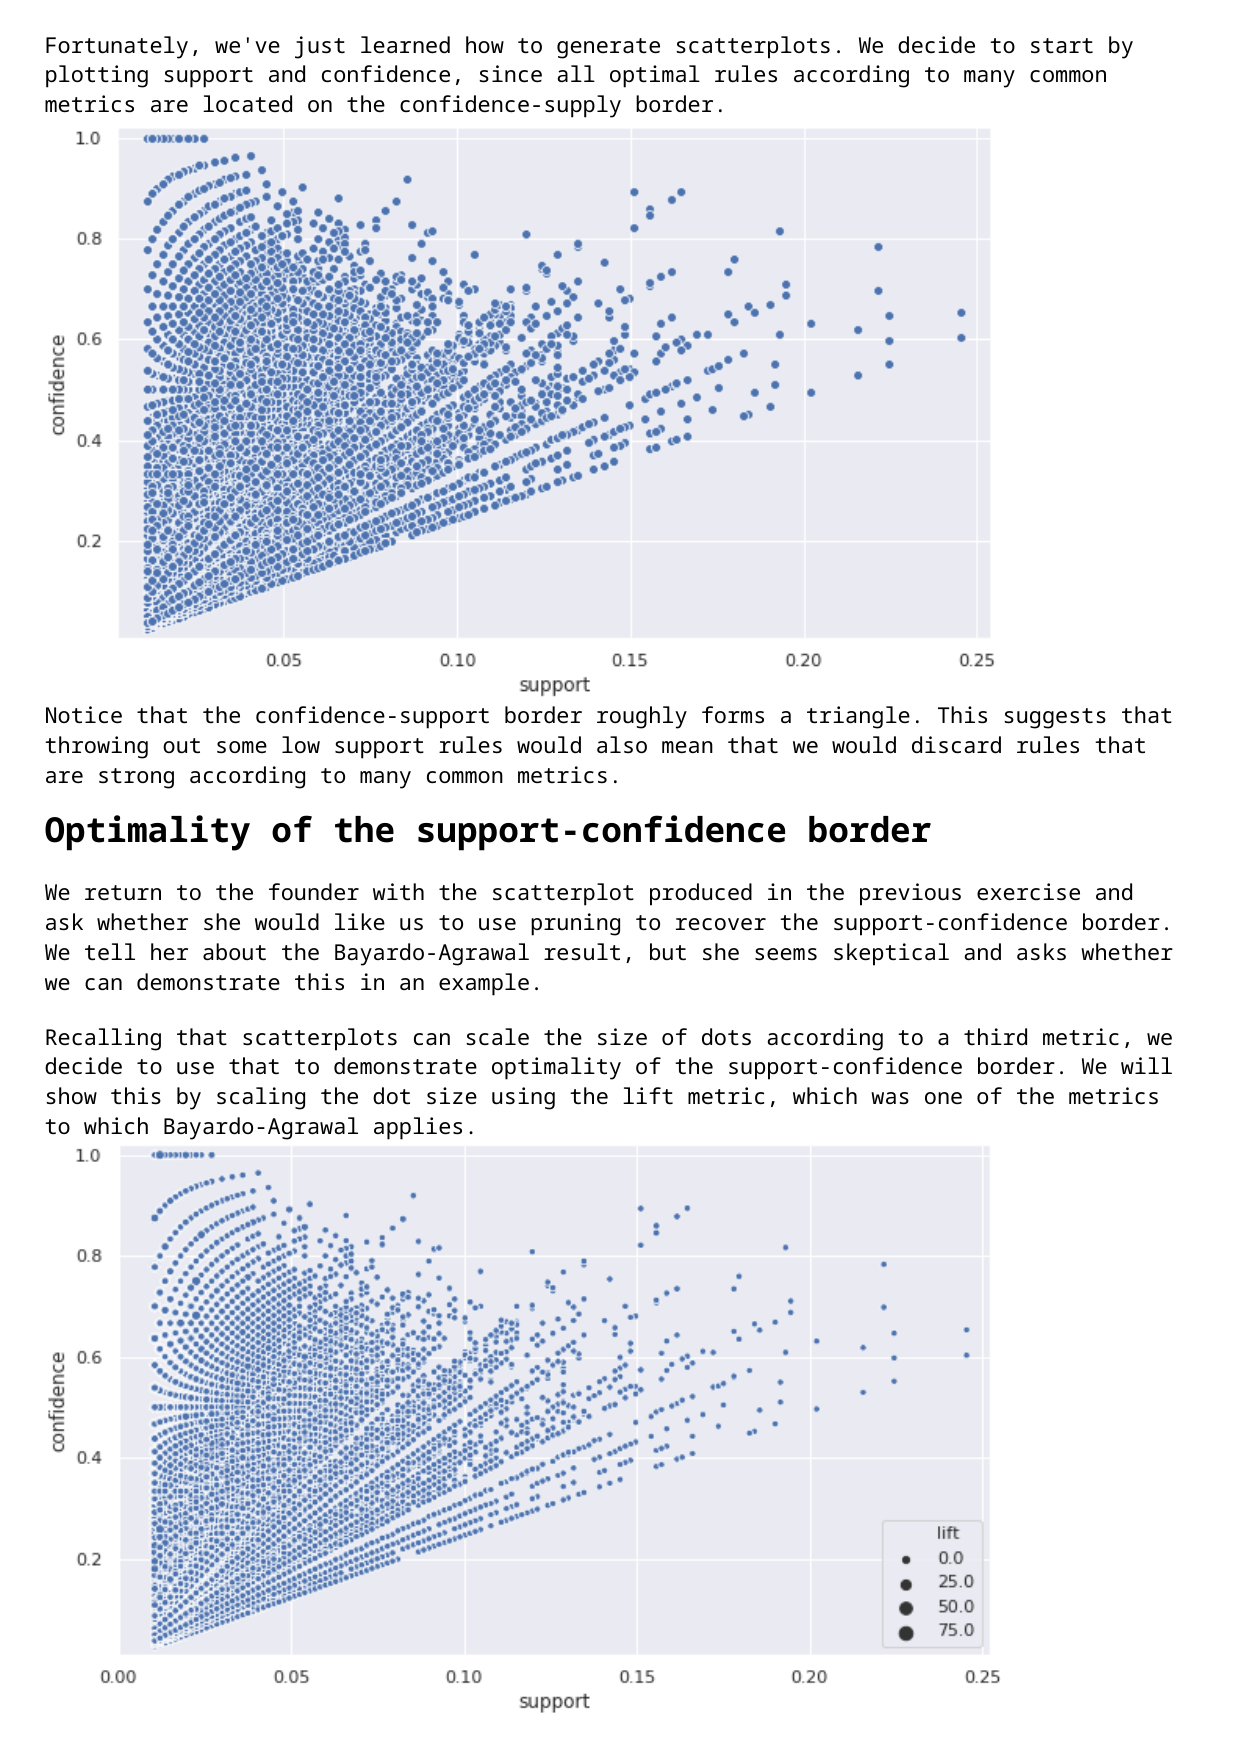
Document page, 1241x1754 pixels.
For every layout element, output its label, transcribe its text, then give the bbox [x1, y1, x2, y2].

text Notice that the confidence-support border roughly forms a triangle. This suggests that throwing out some low support rules would also mean that we would discard rules that are strong according to many common metrics. [44, 700, 1181, 789]
text Recalling that scatterplots can scale the size of dots according to a third metric, we decide to use that to demonstrate optimality of the support-confidence border. We will show this by scaling the dot size using the lift metric, which was one of the metrics to which Bayardo-Agrawal applies. [44, 1022, 1181, 1141]
picture [44, 118, 999, 701]
text Fortunately, we've just learned how to generate scatterplots. We decide to start by plotting support and confidence, since all optimal rules according to many common metrics are located on the confidence-supply border. [44, 29, 1181, 119]
picture [44, 1140, 1012, 1716]
text We return to the founder with the scatterplot produced in the previous exercise and ask whether she would like us to use pruning to recover the support-confidence border. We tell her about the Bayardo-Agrawal result, but she seems skeptical and asks whether we can demonstrate this in an example. [44, 877, 1181, 997]
text Optimality of the support-confidence border [44, 806, 1181, 852]
